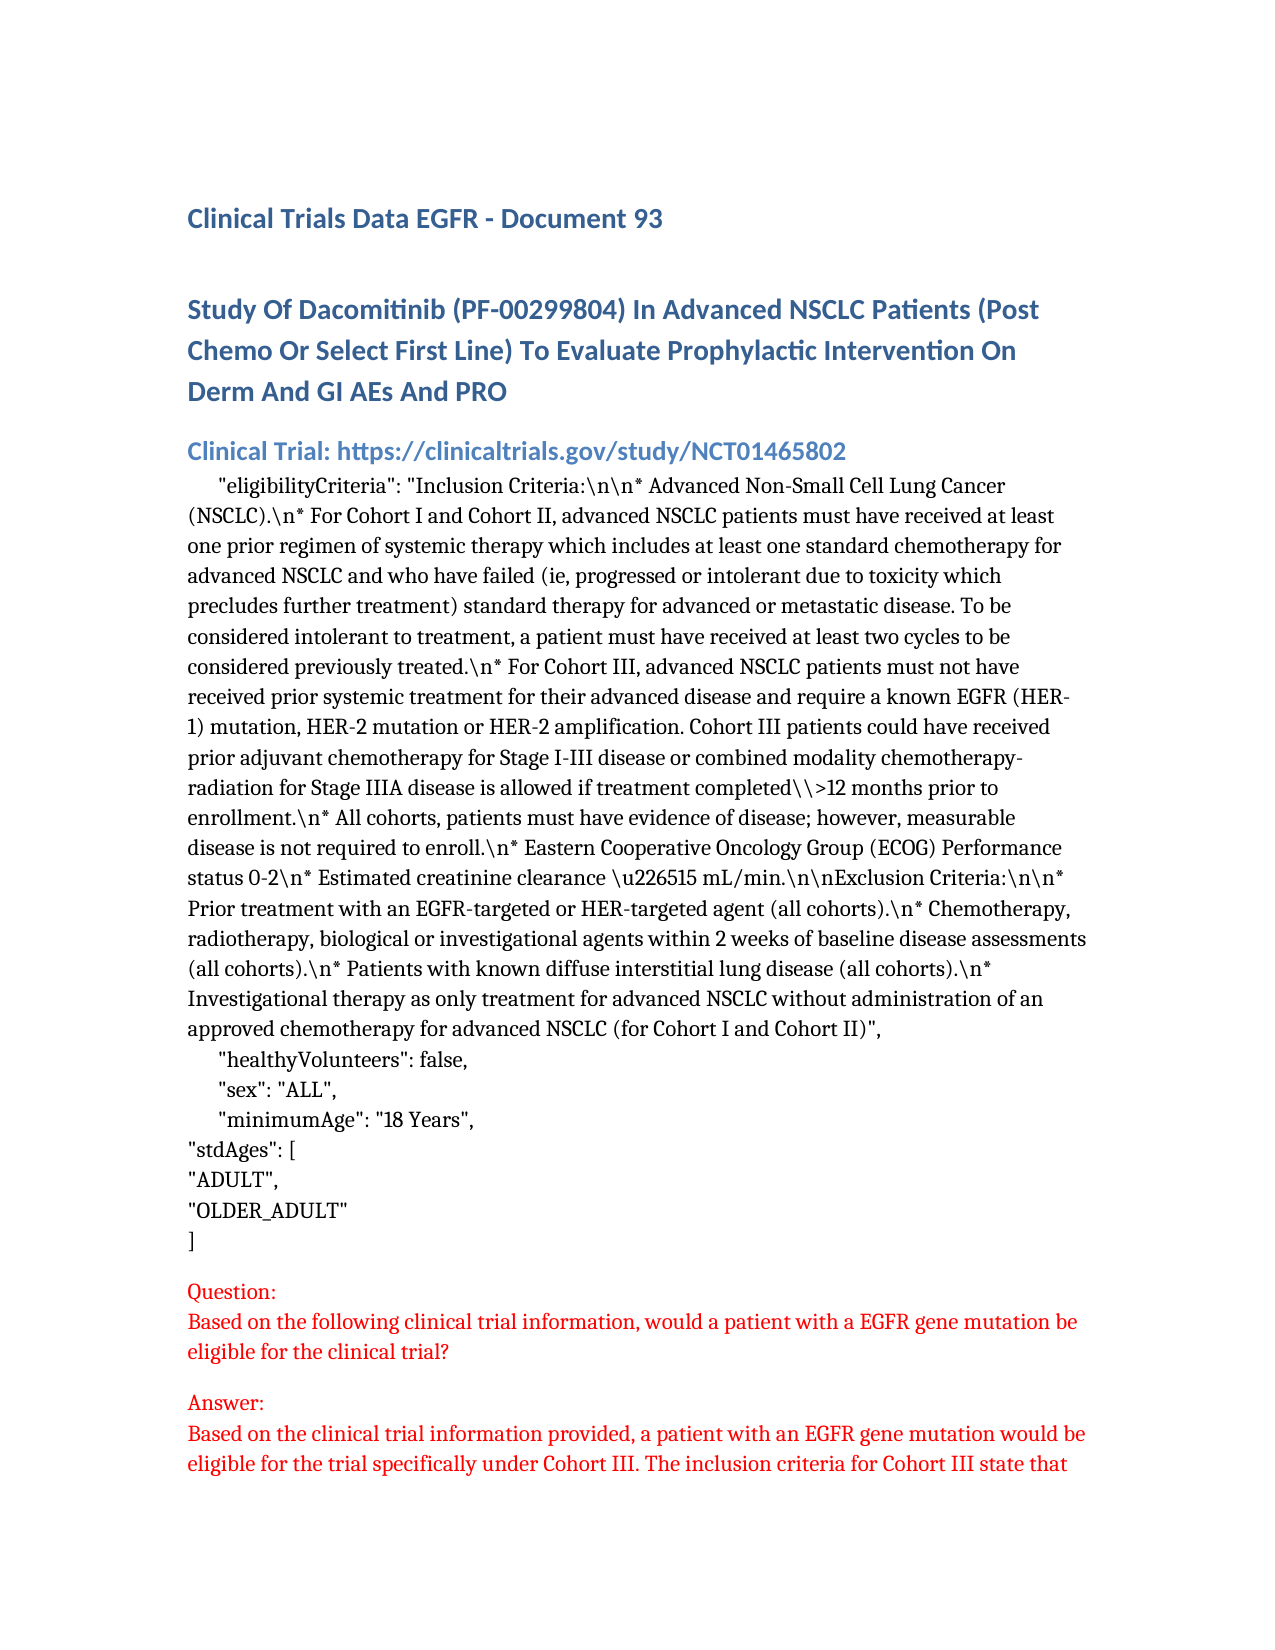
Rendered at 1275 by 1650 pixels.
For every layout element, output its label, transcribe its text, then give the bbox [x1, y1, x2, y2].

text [187, 1390, 1087, 1477]
text Question: Based on the following clinical trial information, would a patient with a EGFR gene mutation be eligible for the clinical trial? [187, 1279, 1087, 1366]
subtitle Clinical Trials Data EGFR - Document 93 [187, 200, 1087, 236]
text "eligibilityCriteria": "Inclusion Criteria:\n\n* Advanced Non-Small Cell Lung Cancer (NSCLC).\n* For Cohort I and Cohort II, advanced NSCLC patients must have received at least one prior regimen of systemic therapy which includes at least one standard chemotherapy for advanced NSCLC and who have failed (ie, progressed or intolerant due to toxicity which precludes further treatment) standard therapy for advanced or metastatic disease. To be considered intolerant to treatment, a patient must have received at least two cycles to be considered previously treated.\n* For Cohort III, advanced NSCLC patients must not have received prior systemic treatment for their advanced disease and require a known EGFR (HER-1) mutation, HER-2 mutation or HER-2 amplification. Cohort III patients could have received prior adjuvant chemotherapy for Stage I-III disease or combined modality chemotherapy-radiation for Stage IIIA disease is allowed if treatment completed\\>12 months prior to enrollment.\n* All cohorts, patients must have evidence of disease; however, measurable disease is not required to enroll.\n* Eastern Cooperative Oncology Group (ECOG) Performance status 0-2\n* Estimated creatinine clearance \u226515 mL/min.\n\nExclusion Criteria:\n\n* Prior treatment with an EGFR-targeted or HER-targeted agent (all cohorts).\n* Chemotherapy, radiotherapy, biological or investigational agents within 2 weeks of baseline disease assessments (all cohorts).\n* Patients with known diffuse interstitial lung disease (all cohorts).\n* Investigational therapy as only treatment for advanced NSCLC without administration of an approved chemotherapy for advanced NSCLC (for Cohort I and Cohort II)", "healthyVolunteers": false, "sex": "ALL", "minimumAge": "18 Years", "stdAges": [ "ADULT", "OLDER_ADULT" ] [187, 472, 1087, 1254]
subtitle Study Of Dacomitinib (PF-00299804) In Advanced NSCLC Patients (Post Chemo Or Select First Line) To Evaluate Prophylactic Intervention On Derm And GI AEs And PRO [187, 291, 1087, 408]
subtitle Clinical Trial: https://clinicaltrials.gov/study/NCT01465802 [187, 434, 1087, 468]
